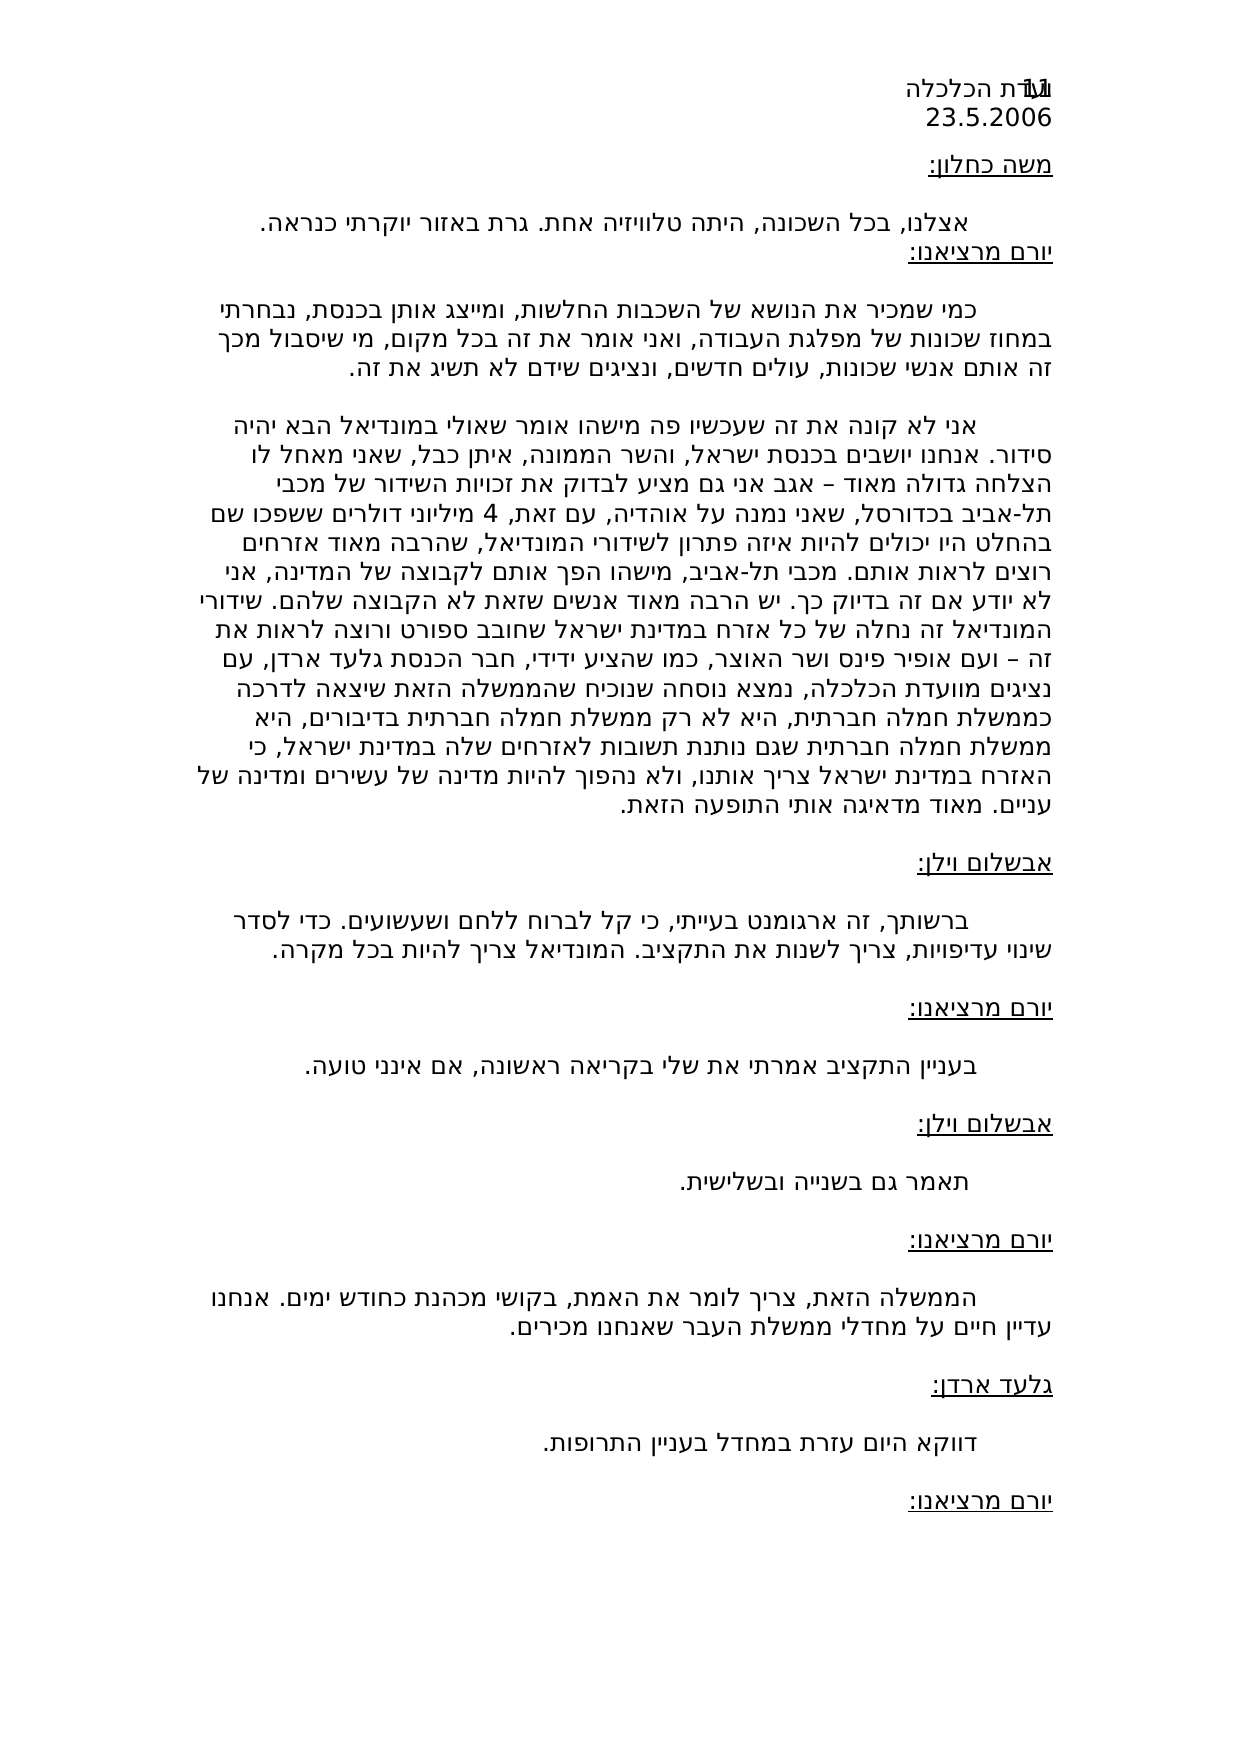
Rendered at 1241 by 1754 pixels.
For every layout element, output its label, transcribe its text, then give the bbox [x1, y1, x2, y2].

text אני לא קונה את זה שעכשיו פה מישהו אומר שאולי במונדיאל הבא יהיה סידור. אנחנו יושבים בכנסת ישראל, והשר הממונה, איתן כבל, שאני מאחל לו הצלחה גדולה מאוד – אגב אני גם מציע לבדוק את זכויות השידור של מכבי תל-אביב בכדורסל, שאני נמנה על אוהדיה, עם זאת, 4 מיליוני דולרים ששפכו שם בהחלט היו יכולים להיות איזה פתרון לשידורי המונדיאל, שהרבה מאוד אזרחים רוצים לראות אותם. מכבי תל-אביב, מישהו הפך אותם לקבוצה של המדינה, אני לא יודע אם זה בדיוק כך. יש הרבה מאוד אנשים שזאת לא הקבוצה שלהם. שידורי המונדיאל זה נחלה של כל אזרח במדינת ישראל שחובב ספורט ורוצה לראות את זה – ועם אופיר פינס ושר האוצר, כמו שהציע ידידי, חבר הכנסת גלעד ארדן, עם נציגים מוועדת הכלכלה, נמצא נוסחה שנוכיח שהממשלה הזאת שיצאה לדרכה כממשלת חמלה חברתית, היא לא רק ממשלת חמלה חברתית בדיבורים, היא ממשלת חמלה חברתית שגם נותנת תשובות לאזרחים שלה במדינת ישראל, כי האזרח במדינת ישראל צריך אותנו, ולא נהפוך להיות מדינה של עשירים ומדינה של עניים. מאוד מדאיגה אותי התופעה הזאת. [187, 411, 1053, 819]
text כמי שמכיר את הנושא של השכבות החלשות, ומייצג אותן בכנסת, נבחרתי במחוז שכונות של מפלגת העבודה, ואני אומר את זה בכל מקום, מי שיסבול מכך זה אותם אנשי שכונות, עולים חדשים, ונציגים שידם לא תשיג את זה. [187, 295, 1053, 382]
text דווקא היום עזרת במחדל בעניין התרופות. [187, 1428, 1053, 1457]
text משה כחלון: [187, 150, 1053, 179]
text אבשלום וילן: [187, 848, 1053, 877]
text יורם מרציאנו: [187, 237, 1053, 266]
text יורם מרציאנו: [187, 1486, 1053, 1515]
text אצלנו, בכל השכונה, היתה טלוויזיה אחת. גרת באזור יוקרתי כנראה. [187, 208, 1053, 237]
text ברשותך, זה ארגומנט בעייתי, כי קל לברוח ללחם ושעשועים. כדי לסדר שינוי עדיפויות, צריך לשנות את התקציב. המונדיאל צריך להיות בכל מקרה. [187, 906, 1053, 964]
text יורם מרציאנו: [187, 993, 1053, 1022]
text יורם מרציאנו: [187, 1225, 1053, 1254]
text הממשלה הזאת, צריך לומר את האמת, בקושי מכהנת כחודש ימים. אנחנו עדיין חיים על מחדלי ממשלת העבר שאנחנו מכירים. [187, 1283, 1053, 1341]
text אבשלום וילן: [187, 1109, 1053, 1138]
text תאמר גם בשנייה ובשלישית. [187, 1167, 1053, 1196]
text בעניין התקציב אמרתי את שלי בקריאה ראשונה, אם אינני טועה. [187, 1051, 1053, 1080]
text גלעד ארדן: [187, 1370, 1053, 1399]
